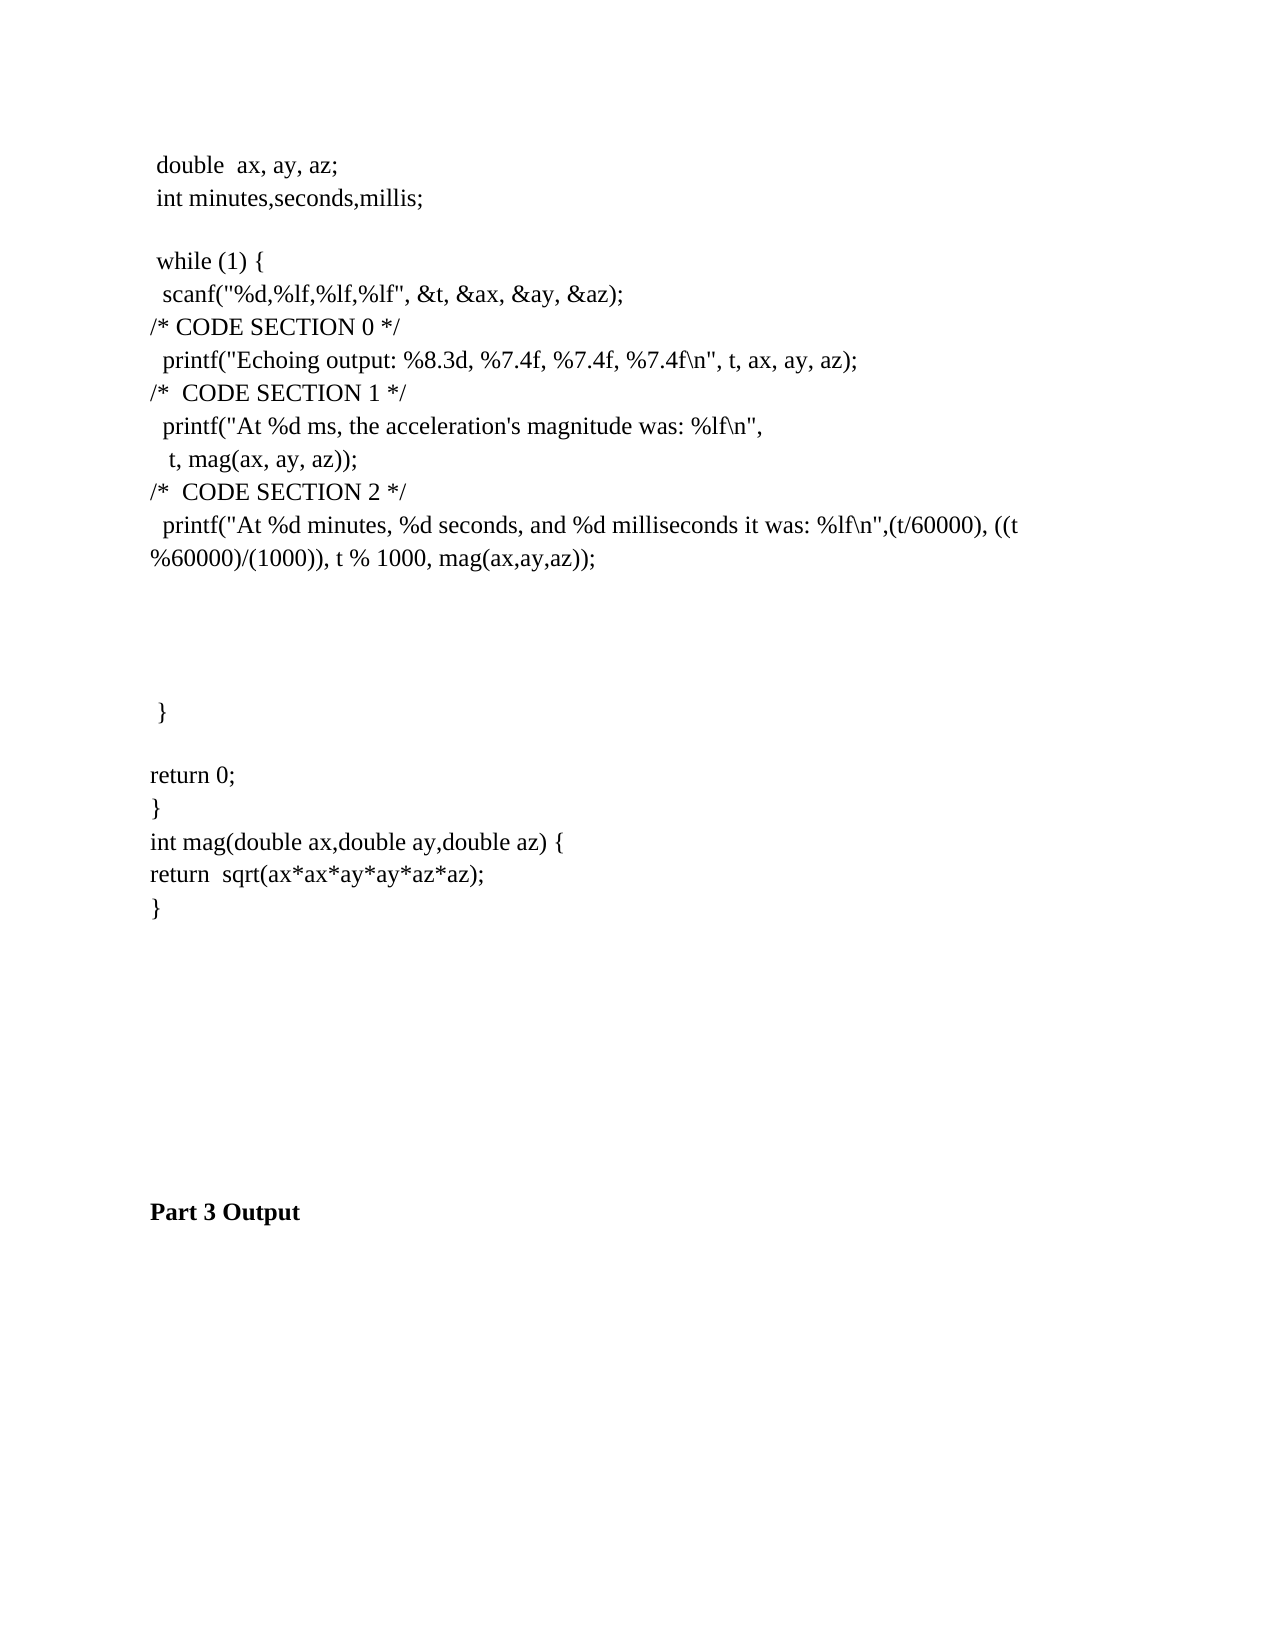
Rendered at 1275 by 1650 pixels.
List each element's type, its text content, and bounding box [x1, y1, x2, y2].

text /* CODE SECTION 0 */ [150, 312, 1125, 341]
text int mag(double ax,double ay,double az) { [150, 827, 1125, 855]
text Part 3 Output [150, 1197, 1125, 1226]
text t, mag(ax, ay, az)); [150, 444, 1125, 473]
text scanf("%d,%lf,%lf,%lf", &t, &ax, &ay, &az); [150, 279, 1125, 308]
text printf("At %d minutes, %d seconds, and %d milliseconds it was: %lf\n",(t/60000), ((t%60000)/(1000)), t % 1000, mag(ax,ay,az)); [150, 510, 1125, 572]
text double ax, ay, az; [150, 150, 1125, 179]
text /* CODE SECTION 1 */ [150, 378, 1125, 407]
text } [150, 793, 1125, 822]
text return 0; [150, 761, 1125, 789]
text } [150, 697, 1125, 726]
text } [150, 893, 1125, 921]
text printf("Echoing output: %8.3d, %7.4f, %7.4f, %7.4f\n", t, ax, ay, az); [150, 345, 1125, 374]
text printf("At %d ms, the acceleration's magnitude was: %lf\n", [150, 411, 1125, 440]
text while (1) { [150, 246, 1125, 275]
text int minutes,seconds,millis; [150, 183, 1125, 212]
text /* CODE SECTION 2 */ [150, 477, 1125, 506]
text return sqrt(ax*ax*ay*ay*az*az); [150, 859, 1125, 888]
